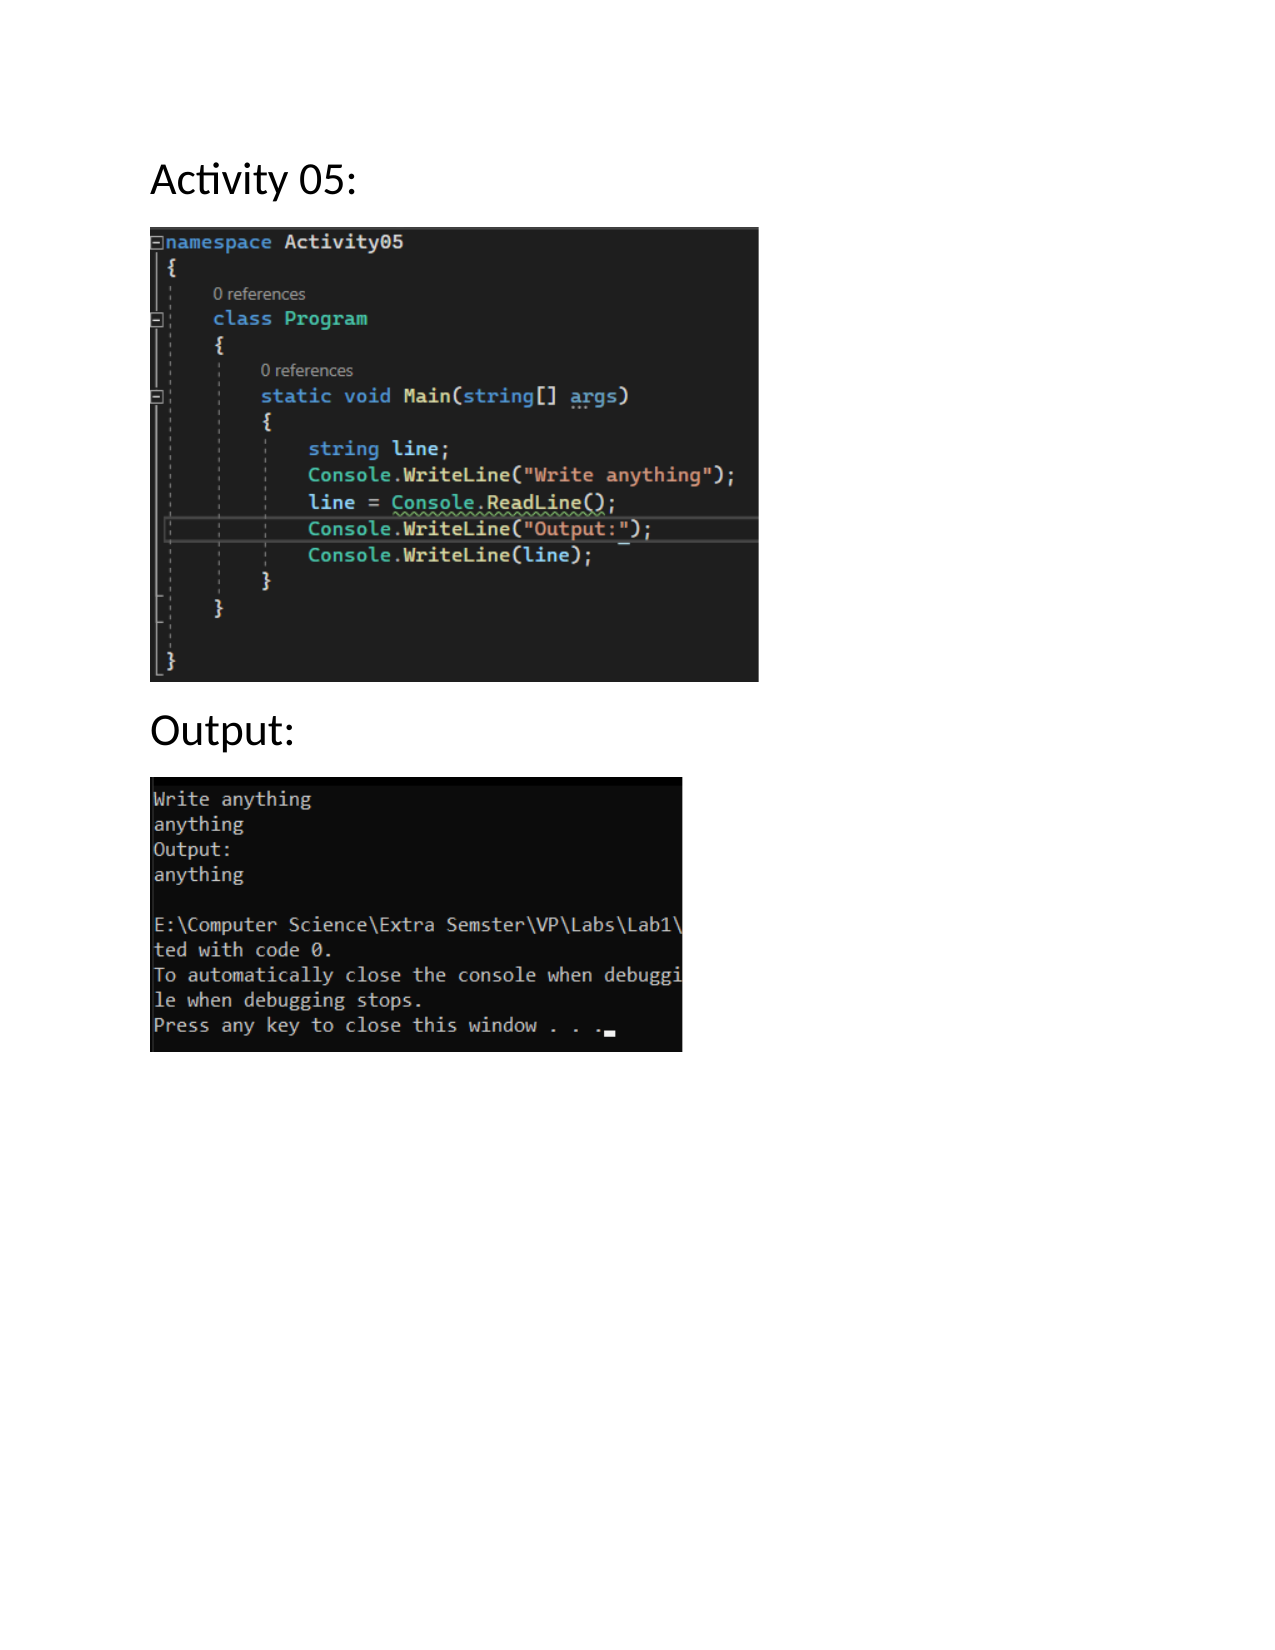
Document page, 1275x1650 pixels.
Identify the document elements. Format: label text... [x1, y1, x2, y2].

picture [150, 227, 759, 682]
picture [150, 777, 683, 1052]
text Activity 05: [150, 150, 1125, 206]
text Output: [150, 701, 1125, 757]
